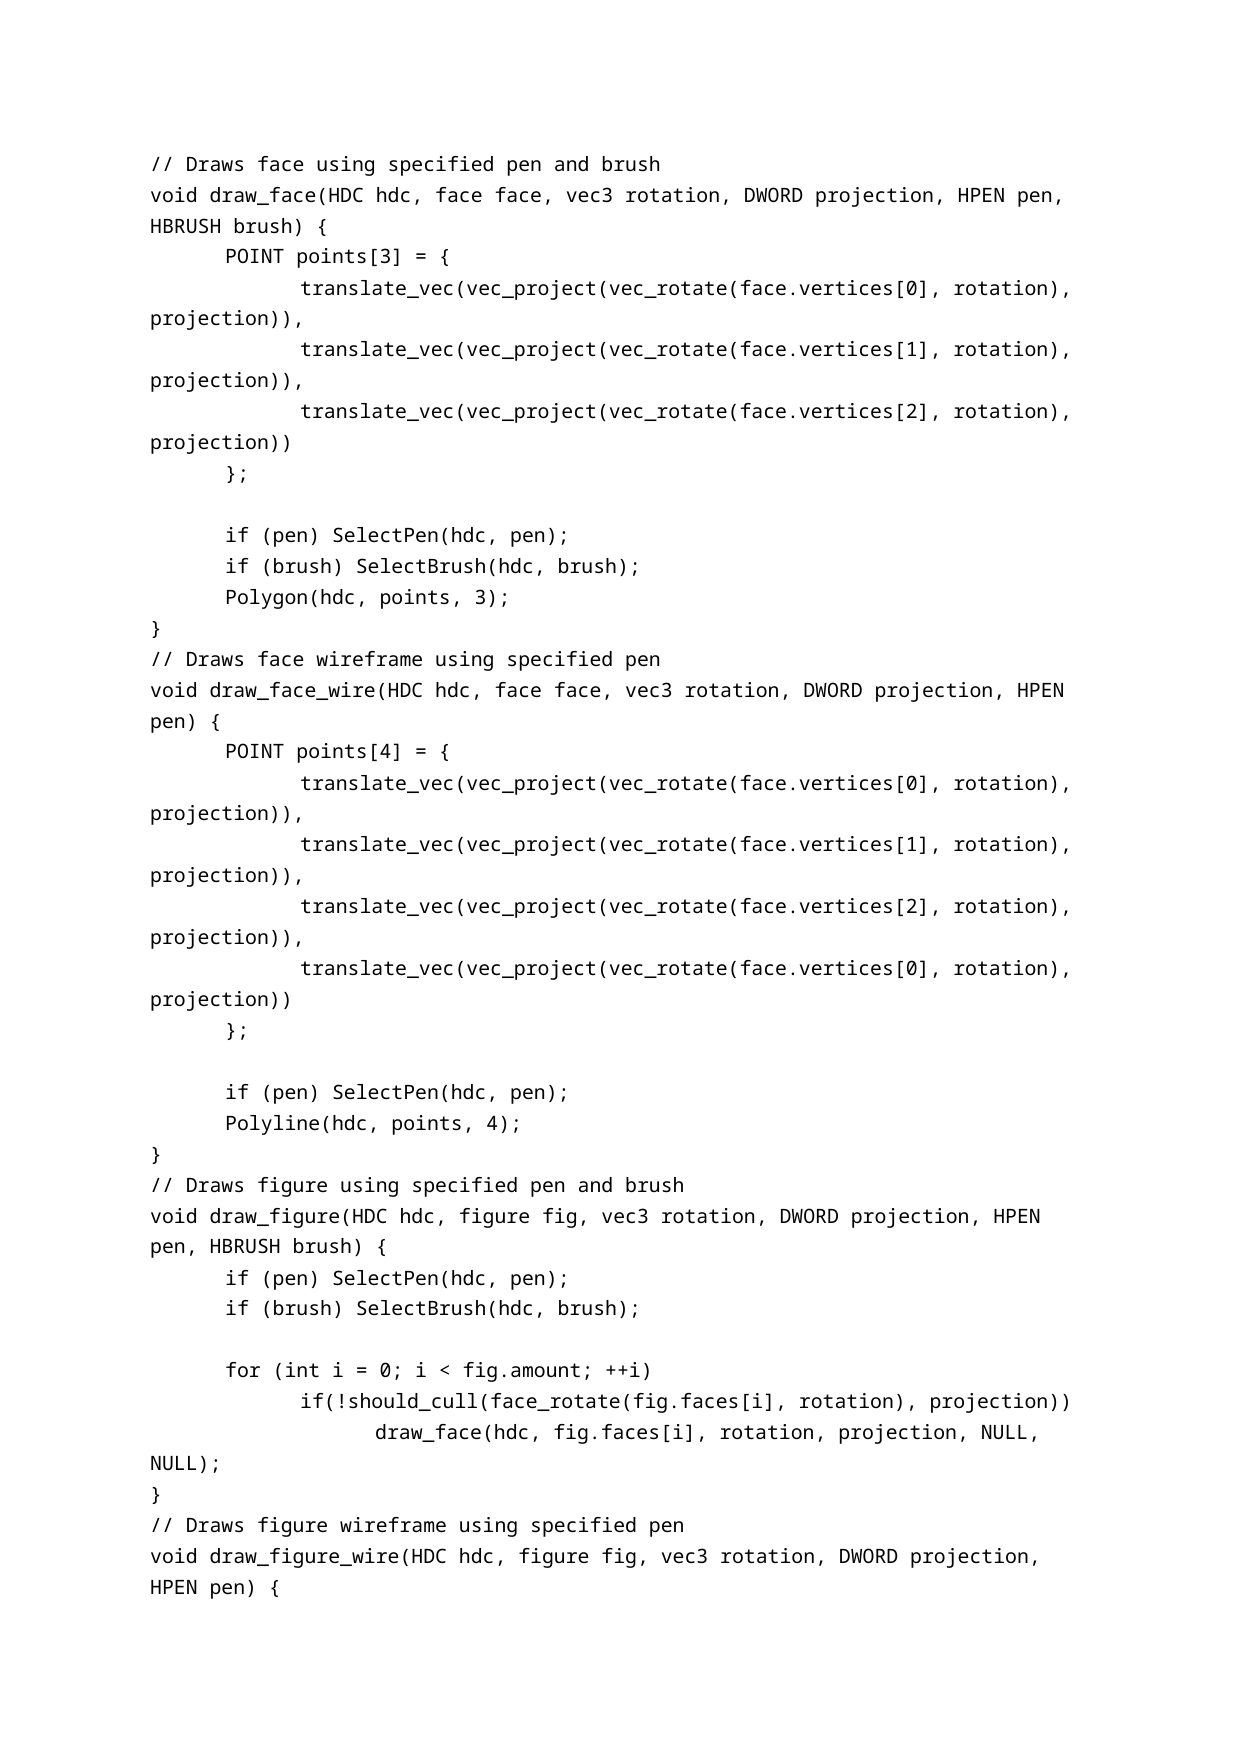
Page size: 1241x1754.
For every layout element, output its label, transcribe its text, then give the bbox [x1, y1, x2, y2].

text }; [150, 459, 1090, 486]
text POINT points[3] = { [150, 243, 1090, 270]
text } [150, 614, 1090, 641]
text translate_vec(vec_project(vec_rotate(face.vertices[1], rotation), projection)), [150, 831, 1090, 888]
text if (brush) SelectBrush(hdc, brush); [150, 552, 1090, 579]
text if (pen) SelectPen(hdc, pen); [150, 1078, 1090, 1105]
text if (brush) SelectBrush(hdc, brush); [150, 1295, 1090, 1322]
text // Draws face using specified pen and brush [150, 150, 1090, 177]
text Polygon(hdc, points, 3); [150, 583, 1090, 610]
text void draw_face_wire(HDC hdc, face face, vec3 rotation, DWORD projection, HPEN pen) { [150, 676, 1090, 734]
text translate_vec(vec_project(vec_rotate(face.vertices[0], rotation), projection)), [150, 769, 1090, 827]
text for (int i = 0; i < fig.amount; ++i) [150, 1357, 1090, 1383]
text translate_vec(vec_project(vec_rotate(face.vertices[2], rotation), projection)) [150, 397, 1090, 455]
text translate_vec(vec_project(vec_rotate(face.vertices[1], rotation), projection)), [150, 336, 1090, 393]
text Polyline(hdc, points, 4); [150, 1109, 1090, 1136]
text // Draws face wireframe using specified pen [150, 645, 1090, 672]
text if(!should_cull(face_rotate(fig.faces[i], rotation), projection)) [150, 1387, 1090, 1414]
text if (pen) SelectPen(hdc, pen); [150, 1264, 1090, 1291]
text translate_vec(vec_project(vec_rotate(face.vertices[0], rotation), projection)) [150, 954, 1090, 1012]
text translate_vec(vec_project(vec_rotate(face.vertices[0], rotation), projection)), [150, 274, 1090, 332]
text // Draws figure wireframe using specified pen [150, 1511, 1090, 1538]
text }; [150, 1016, 1090, 1043]
text void draw_figure_wire(HDC hdc, figure fig, vec3 rotation, DWORD projection, HPEN pen) { [150, 1542, 1090, 1600]
text POINT points[4] = { [150, 738, 1090, 765]
text } [150, 1480, 1090, 1507]
text if (pen) SelectPen(hdc, pen); [150, 521, 1090, 548]
text // Draws figure using specified pen and brush [150, 1171, 1090, 1198]
text void draw_face(HDC hdc, face face, vec3 rotation, DWORD projection, HPEN pen, HBRUSH brush) { [150, 181, 1090, 239]
text draw_face(hdc, fig.faces[i], rotation, projection, NULL, NULL); [150, 1418, 1090, 1476]
text void draw_figure(HDC hdc, figure fig, vec3 rotation, DWORD projection, HPEN pen, HBRUSH brush) { [150, 1202, 1090, 1260]
text translate_vec(vec_project(vec_rotate(face.vertices[2], rotation), projection)), [150, 892, 1090, 950]
text } [150, 1140, 1090, 1167]
